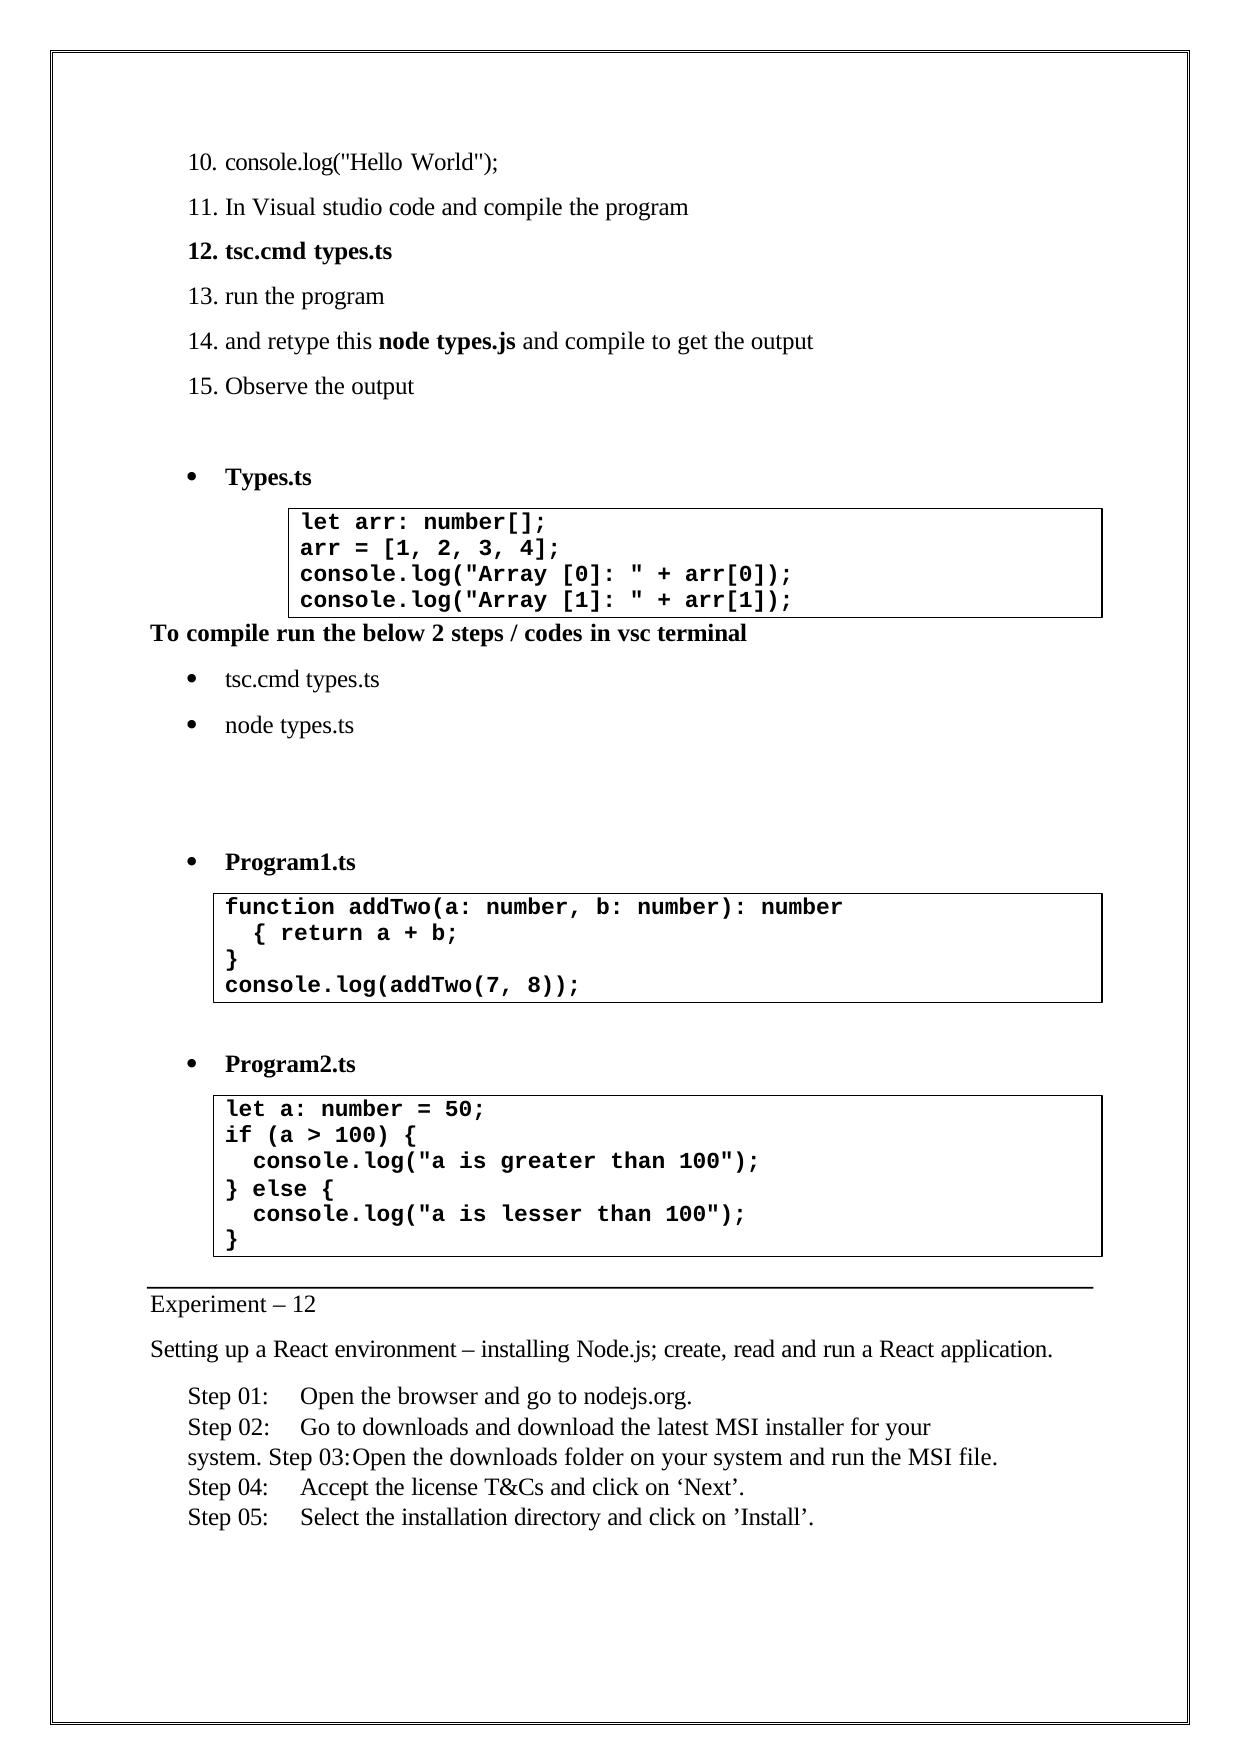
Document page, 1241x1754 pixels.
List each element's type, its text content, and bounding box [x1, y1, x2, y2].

text Step 02: Go to downloads and download the latest MSI installer for your system. Step 03: Open the downloads folder on your system and run the MSI file. [187, 1412, 998, 1470]
list Program2.ts [187, 1049, 1169, 1077]
text Step 05: Select the installation directory and click on ’Install’. [187, 1502, 1169, 1531]
subtitle Program1.ts [187, 847, 1169, 875]
text Step 04: Accept the license T&Cs and click on ‘Next’. [187, 1472, 1169, 1501]
list tsc.cmd types.ts [187, 664, 1169, 693]
text Experiment – 12 [150, 1285, 1169, 1317]
subtitle tsc.cmd types.ts [187, 236, 1169, 265]
list node types.ts [187, 710, 1169, 739]
list run the program [187, 281, 1169, 310]
text Setting up a React environment – installing Node.js; create, read and run a React application. [150, 1334, 1169, 1363]
text To compile run the below 2 steps / codes in vsc terminal [150, 506, 1169, 647]
list and retype this node types.js and compile to get the output [187, 326, 1169, 354]
list In Visual studio code and compile the program [187, 192, 1169, 221]
list Observe the output [187, 371, 1169, 399]
subtitle Types.ts [187, 462, 1169, 491]
text Step 01: Open the browser and go to nodejs.org. [187, 1381, 1169, 1410]
list console.log("Hello World"); [187, 147, 1169, 176]
